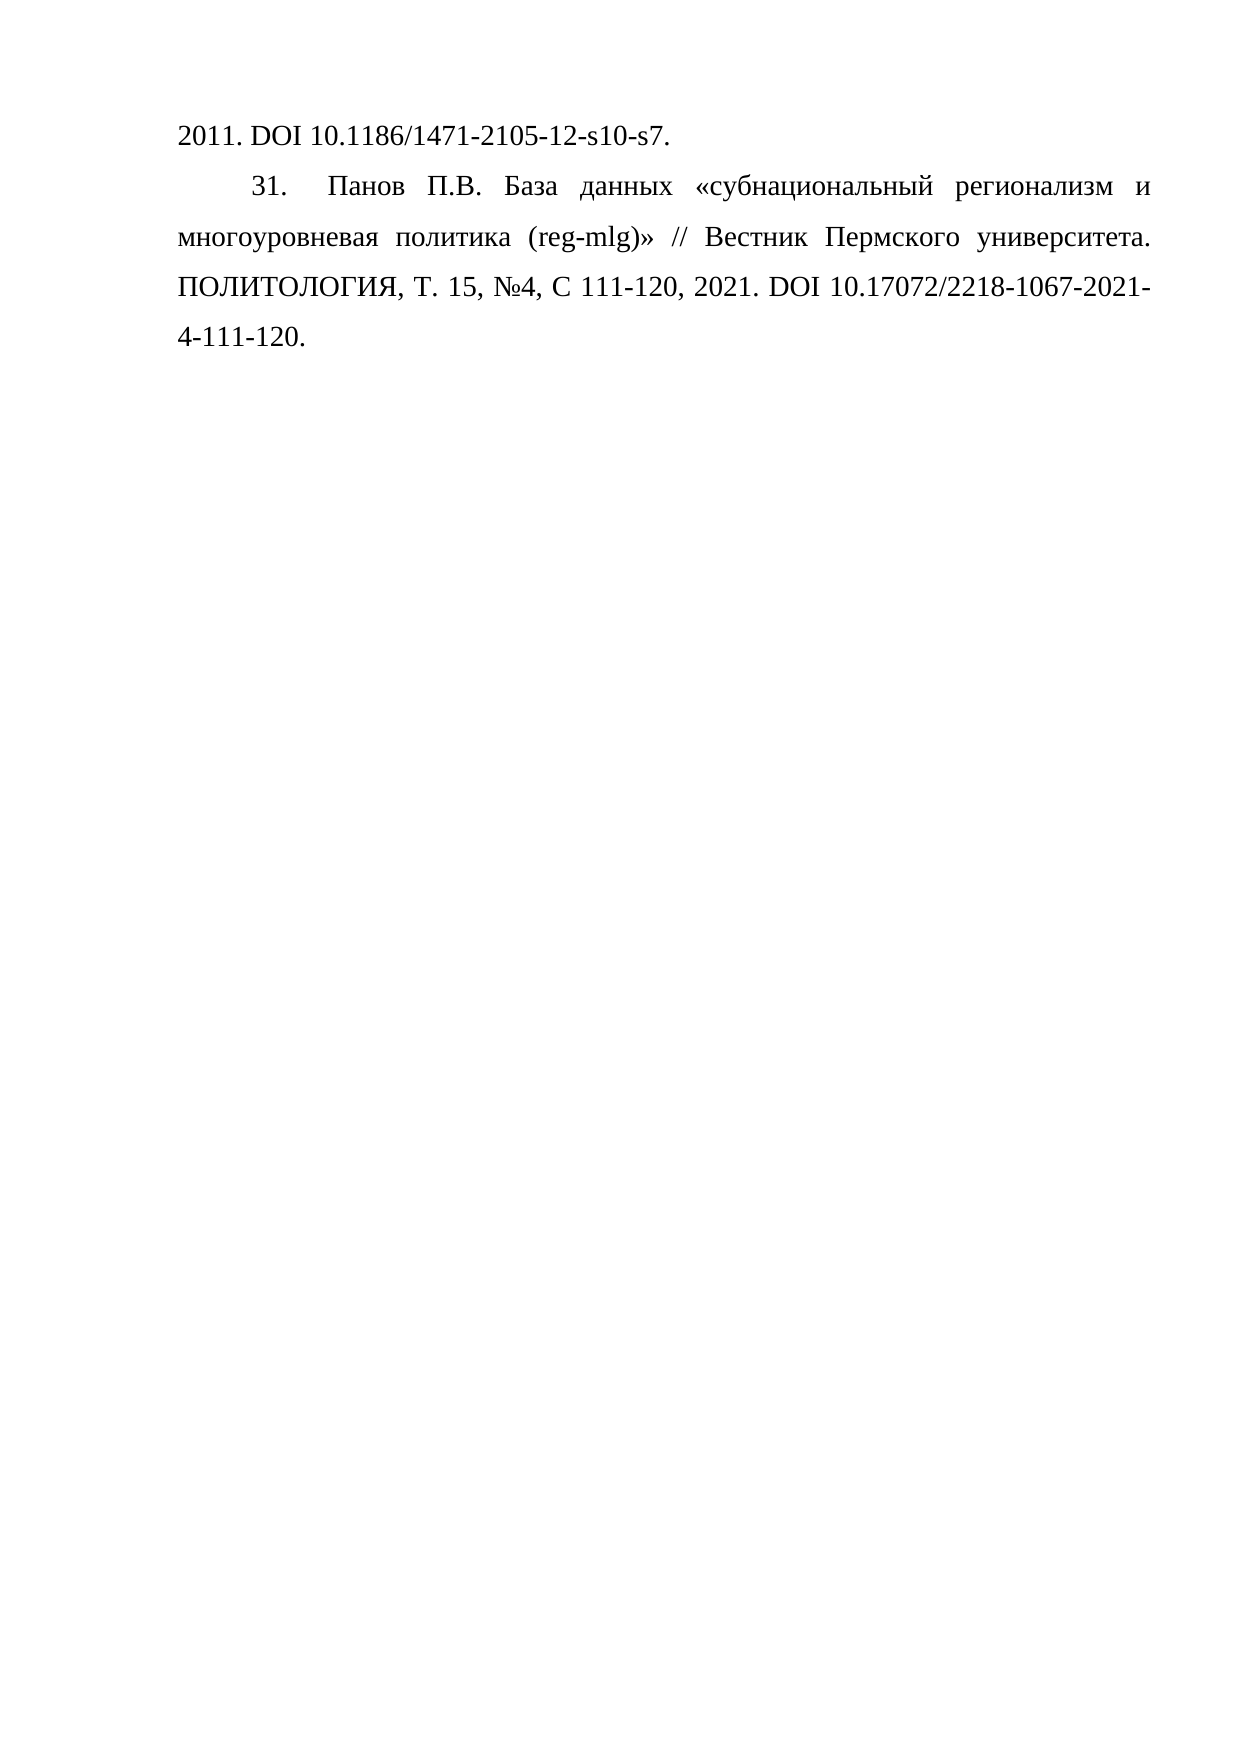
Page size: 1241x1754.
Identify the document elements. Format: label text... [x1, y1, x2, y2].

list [177, 118, 1152, 152]
list Панов П.В. База данных «субнациональный регионализм и многоуровневая политика (reg-mlg)» // Вестник Пермского университета. ПОЛИТОЛОГИЯ, Т. 15, №4, С 111-120, 2021. DOI 10.17072/2218-1067-2021-4-111-120. [177, 168, 1152, 353]
